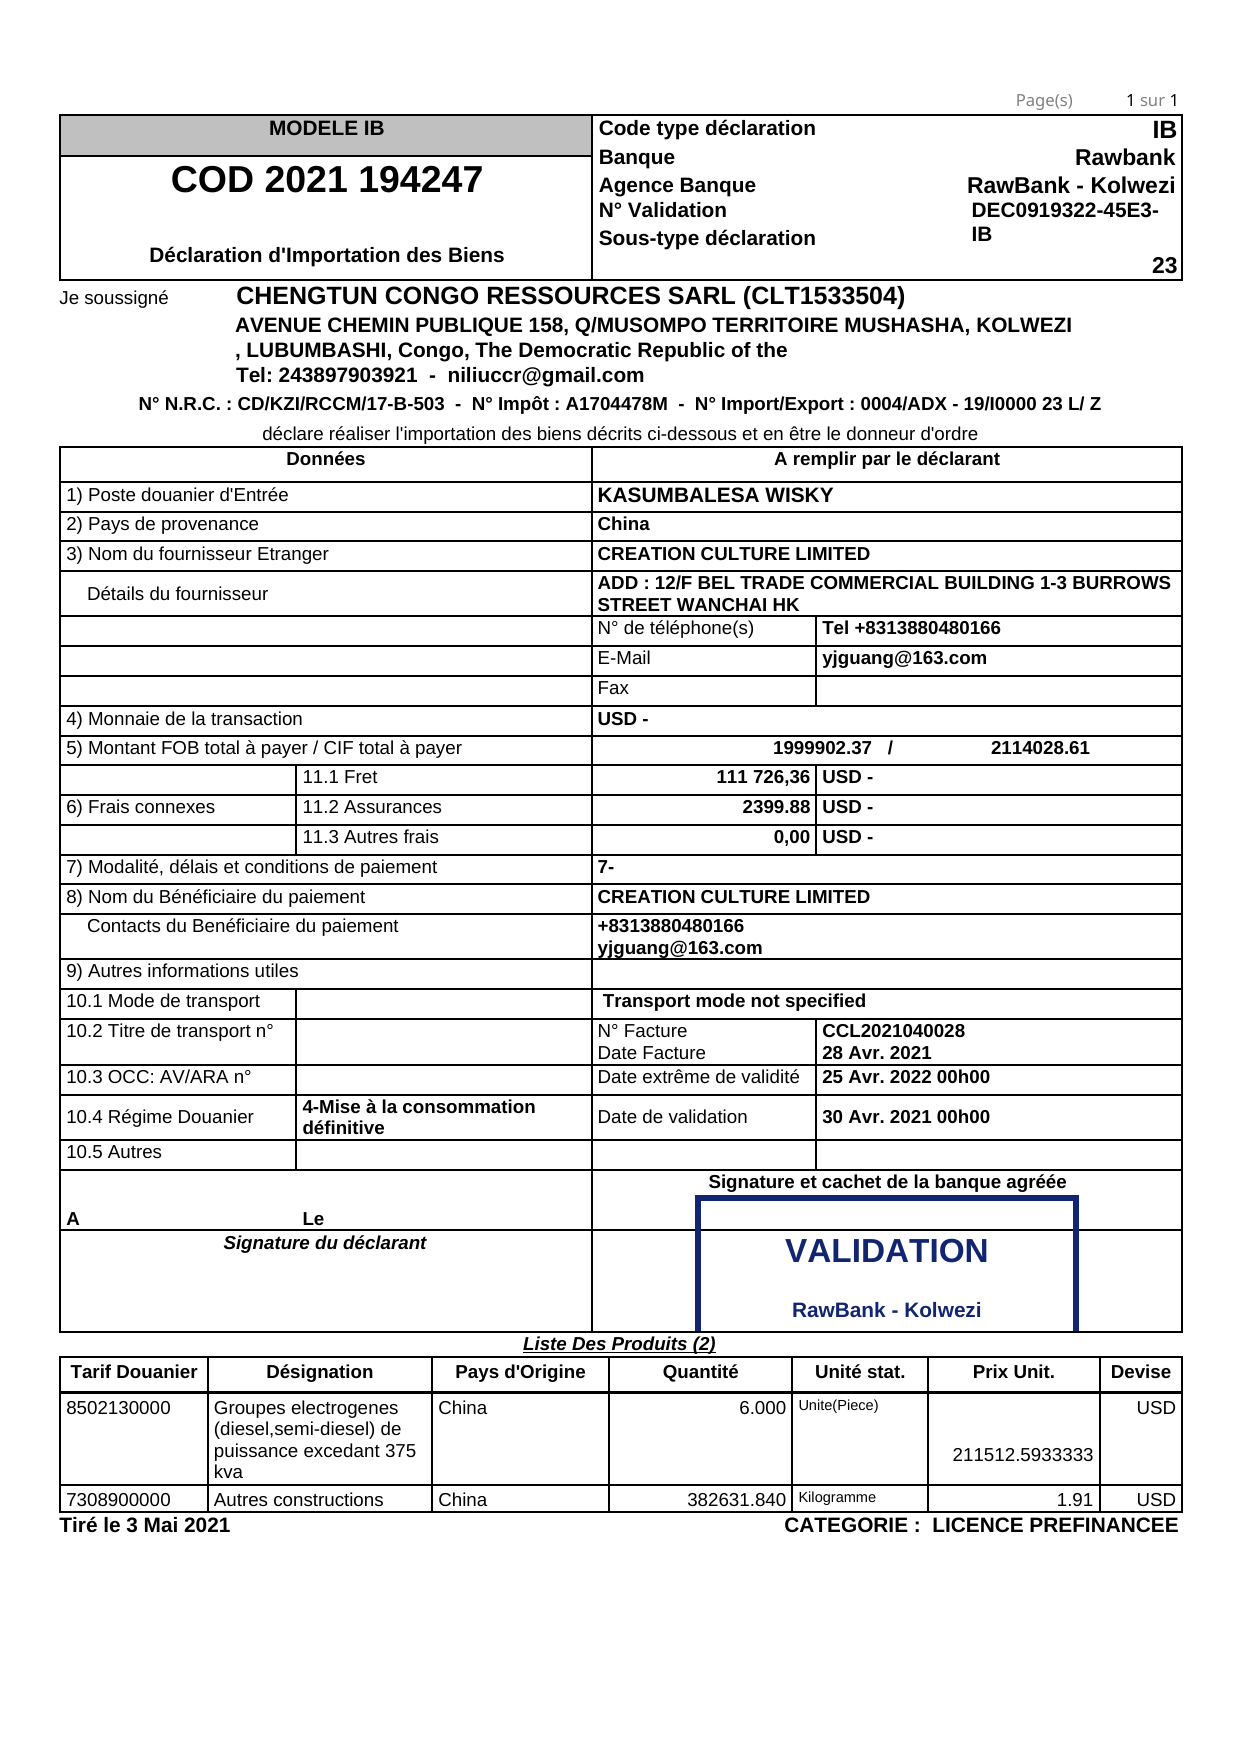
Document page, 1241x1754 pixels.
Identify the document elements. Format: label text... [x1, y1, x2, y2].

table_cell 11.2 Assurances [297, 796, 591, 824]
table_cell 10.4 Régime Douanier [61, 1096, 295, 1139]
table_cell +8313880480166 yjguang@163.com [593, 915, 1181, 958]
table_cell 5) Montant FOB total à payer / CIF total à payer [61, 737, 591, 764]
table_cell Tel +8313880480166 [817, 617, 1181, 645]
table_cell 6) Frais connexes [61, 796, 295, 824]
table_cell 1.91 [929, 1486, 1099, 1511]
table_cell Signature du déclarant [61, 1231, 591, 1331]
table_cell 211512.5933333 [929, 1394, 1099, 1484]
text Liste Des Produits (2) [61, 1333, 1179, 1354]
table_header Désignation [209, 1358, 431, 1391]
table_cell [593, 960, 1181, 988]
table_header IB Rawbank RawBank - Kolwezi DEC0919322-45E3-IB 23 [966, 116, 1181, 279]
table_cell ADD : 12/F BEL TRADE COMMERCIAL BUILDING 1-3 BURROWS STREET WANCHAI HK [593, 572, 1181, 615]
text déclare réaliser l'importation des biens décrits ci-dessous et en être le donneur d'ordre [61, 423, 1179, 444]
table_cell 0,00 [593, 826, 815, 854]
table_cell 8502130000 [61, 1394, 207, 1484]
table_cell CREATION CULTURE LIMITED [593, 885, 1181, 913]
table_cell [61, 766, 295, 794]
table_cell 11.1 Fret [297, 766, 591, 794]
table_cell 30 Avr. 2021 00h00 [817, 1096, 1181, 1139]
table_cell [61, 826, 295, 854]
table_cell Contacts du Benéficiaire du paiement [61, 915, 591, 958]
table_header Quantité [610, 1358, 791, 1391]
table_cell USD - [817, 766, 1181, 794]
table_cell [1079, 1195, 1181, 1229]
table_cell N° Facture Date Facture [593, 1020, 815, 1063]
table_cell USD [1101, 1486, 1181, 1511]
table_cell Kilogramme [793, 1486, 927, 1511]
table_header Données [61, 448, 591, 481]
table_cell 1999902.37 / 2114028.61 [593, 737, 1181, 764]
table_cell N° de téléphone(s) [593, 617, 815, 645]
table_cell yjguang@163.com [817, 647, 1181, 675]
table_cell [817, 1141, 1181, 1169]
table_cell 25 Avr. 2022 00h00 [817, 1066, 1181, 1093]
table_cell 7- [593, 856, 1181, 883]
table_cell 10.5 Autres [61, 1141, 295, 1169]
table_header Code type déclaration Banque Agence Banque N° Validation Sous-type déclaration [593, 116, 966, 279]
table_cell 111 726,36 [593, 766, 815, 794]
table_cell 6.000 [610, 1394, 791, 1484]
table_cell E-Mail [593, 647, 815, 675]
table_cell Unite(Piece) [793, 1394, 927, 1484]
table_cell China [593, 513, 1181, 540]
table_cell [593, 1141, 815, 1169]
table_cell [1079, 1231, 1181, 1331]
table_cell 3) Nom du fournisseur Etranger [61, 542, 591, 570]
text N° N.R.C. : CD/KZI/RCCM/17-B-503 - N° Impôt : A1704478M - N° Import/Export : 0004/ADX - 19/I0000 23 L/ Z [61, 393, 1179, 415]
table_cell 10.1 Mode de transport [61, 990, 295, 1018]
table_cell 11.3 Autres frais [297, 826, 591, 854]
text Je soussigné CHENGTUN CONGO RESSOURCES SARL (CLT1533504) [59, 281, 1179, 310]
table_cell COD 2021 194247 Déclaration d'Importation des Biens [61, 157, 591, 279]
table_cell [297, 1020, 591, 1063]
text Page(s) 1 sur 1 [59, 88, 1179, 111]
table_header Unité stat. [793, 1358, 927, 1391]
table_cell [61, 647, 591, 675]
text AVENUE CHEMIN PUBLIQUE 158, Q/MUSOMPO TERRITOIRE MUSHASHA, KOLWEZI [235, 312, 1179, 336]
table_cell 4-Mise à la consommation définitive [297, 1096, 591, 1139]
table_header Prix Unit. [929, 1358, 1099, 1391]
table_cell 7) Modalité, délais et conditions de paiement [61, 856, 591, 883]
text Tiré le 3 Mai 2021 CATEGORIE : LICENCE PREFINANCEE [59, 1513, 1179, 1537]
table_header Tarif Douanier [61, 1358, 207, 1391]
table_cell Groupes electrogenes (diesel,semi-diesel) de puissance excedant 375 kva [209, 1394, 431, 1484]
table_cell China [433, 1394, 608, 1484]
table_cell Transport mode not specified [593, 990, 1181, 1018]
table_cell 9) Autres informations utiles [61, 960, 591, 988]
table_cell USD - [817, 796, 1181, 824]
table_cell 382631.840 [610, 1486, 791, 1511]
table_cell [61, 677, 591, 705]
table_cell [61, 617, 591, 645]
table_cell [297, 1141, 591, 1169]
table_cell China [433, 1486, 608, 1511]
table_cell USD - [817, 826, 1181, 854]
table_cell Signature et cachet de la banque agréée [593, 1171, 1181, 1195]
table_cell Autres constructions [209, 1486, 431, 1511]
table_cell [817, 677, 1181, 705]
table_header Pays d'Origine [433, 1358, 608, 1391]
table_cell 4) Monnaie de la transaction [61, 707, 591, 735]
table_cell Date de validation [593, 1096, 815, 1139]
table_header Devise [1101, 1358, 1181, 1391]
table_header MODELE IB [61, 116, 591, 155]
table_cell 7308900000 [61, 1486, 207, 1511]
table_cell CREATION CULTURE LIMITED [593, 542, 1181, 570]
table_cell 8) Nom du Bénéficiaire du paiement [61, 885, 591, 913]
table_cell [297, 1066, 591, 1093]
table_cell [701, 1201, 1073, 1229]
table_cell [297, 990, 591, 1018]
table_cell Fax [593, 677, 815, 705]
table_cell USD [1101, 1394, 1181, 1484]
table_cell Date extrême de validité [593, 1066, 815, 1093]
table_cell CCL2021040028 28 Avr. 2021 [817, 1020, 1181, 1063]
table_cell 1) Poste douanier d'Entrée [61, 483, 591, 511]
table_cell A Le [61, 1171, 591, 1229]
table_cell KASUMBALESA WISKY [593, 483, 1181, 511]
table_cell [593, 1195, 695, 1229]
table_cell 2) Pays de provenance [61, 513, 591, 540]
table_cell 2399.88 [593, 796, 815, 824]
text , LUBUMBASHI, Congo, The Democratic Republic of the Tel: 243897903921 - niliuccr@gmail.com [235, 338, 827, 387]
table_cell Détails du fournisseur [61, 572, 591, 615]
table_header A remplir par le déclarant [593, 448, 1181, 481]
table_cell 10.3 OCC: AV/ARA n° [61, 1066, 295, 1093]
table_cell [593, 1231, 695, 1331]
table_cell USD - [593, 707, 1181, 735]
table_cell 10.2 Titre de transport n° [61, 1020, 295, 1063]
table_cell VALIDATION RawBank - Kolwezi [701, 1231, 1073, 1331]
